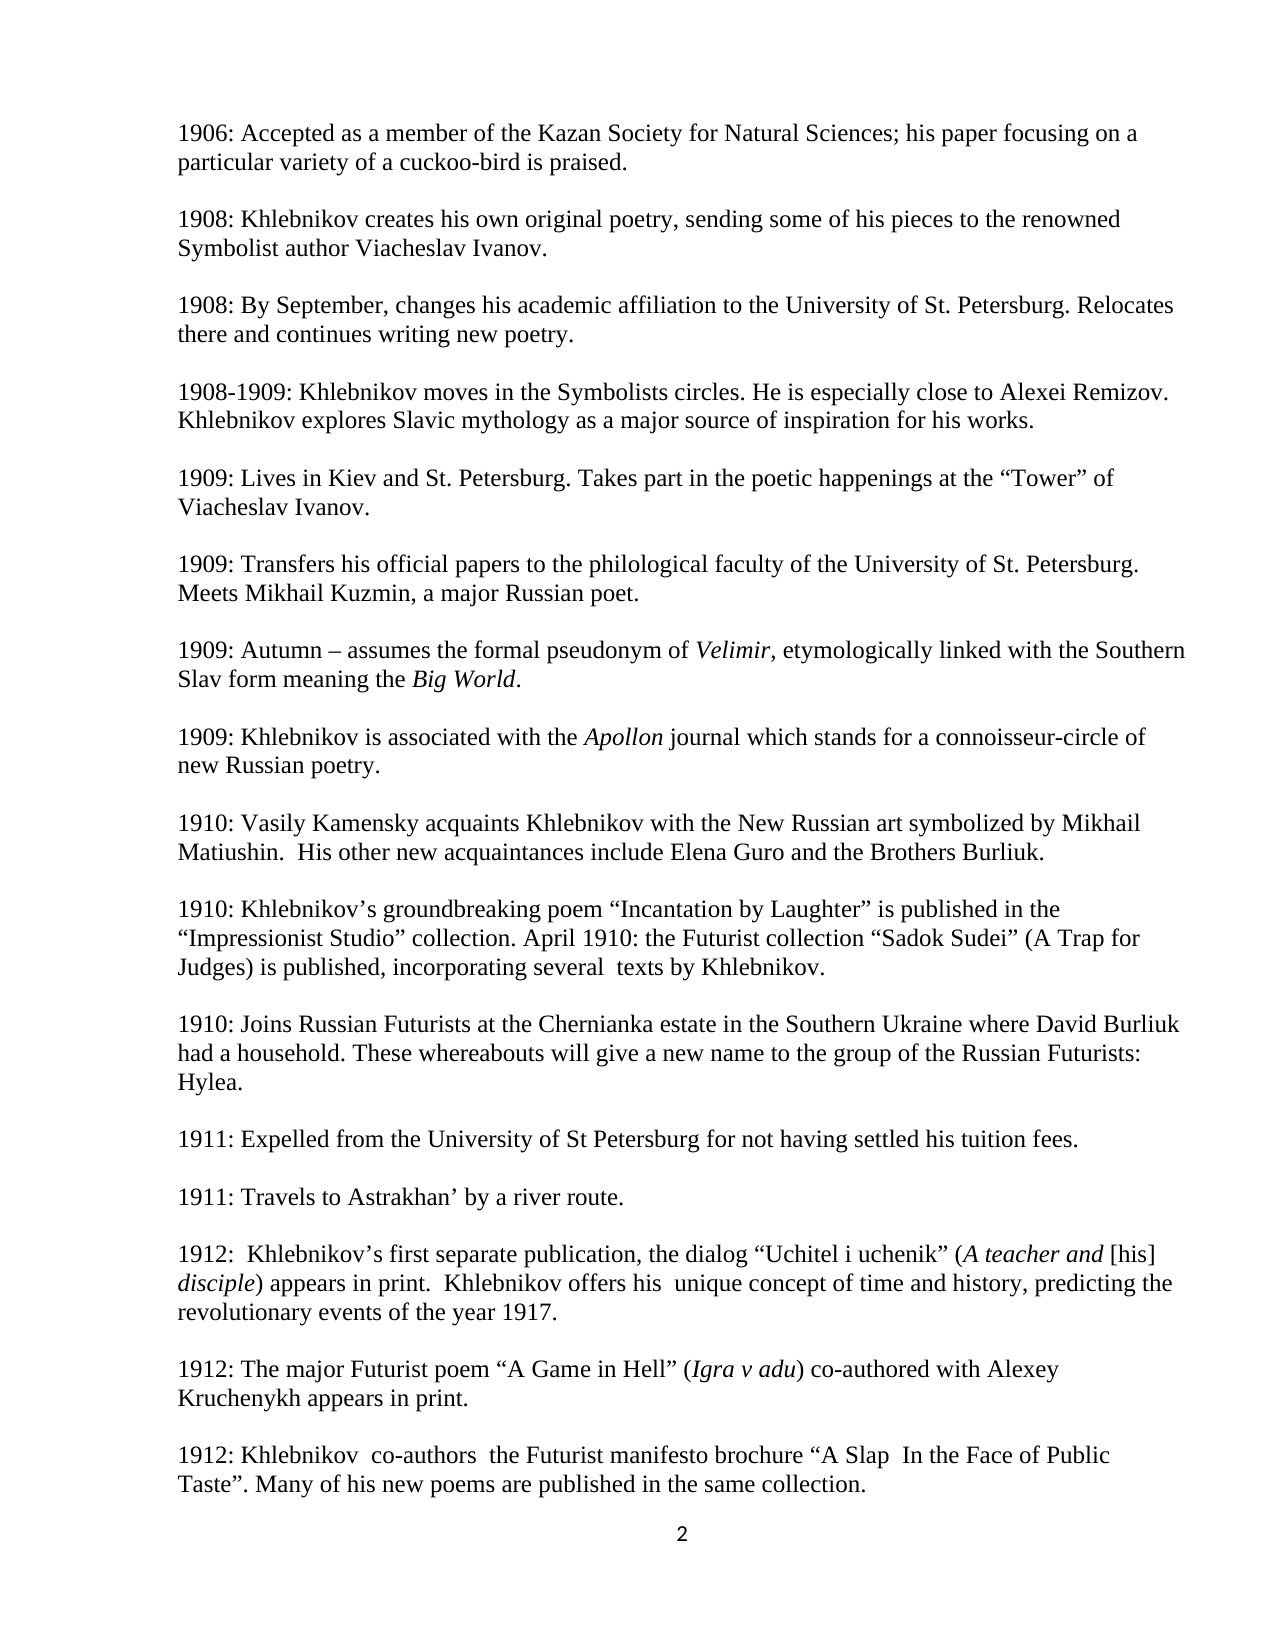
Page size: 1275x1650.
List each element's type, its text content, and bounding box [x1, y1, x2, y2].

text 1908: Khlebnikov creates his own original poetry, sending some of his pieces to the renowned Symbolist author Viacheslav Ivanov. [177, 204, 1186, 262]
text 1911: Travels to Astrakhan’ by a river route. [177, 1182, 1186, 1211]
text 1906: Accepted as a member of the Kazan Society for Natural Sciences; his paper focusing on a particular variety of a cuckoo-bird is praised. [177, 118, 1186, 176]
text 1909: Transfers his official papers to the philological faculty of the University of St. Petersburg. Meets Mikhail Kuzmin, a major Russian poet. [177, 549, 1186, 607]
text 1910: Khlebnikov’s groundbreaking poem “Incantation by Laughter” is published in the “Impressionist Studio” collection. April 1910: the Futurist collection “Sadok Sudei” (A Trap for Judges) is published, incorporating several texts by Khlebnikov. [177, 894, 1186, 981]
text 1908: By September, changes his academic affiliation to the University of St. Petersburg. Relocates there and continues writing new poetry. [177, 291, 1186, 348]
text 1912: The major Futurist poem “A Game in Hell” (Igra v adu) co-authored with Alexey Kruchenykh appears in print. [177, 1354, 1186, 1412]
text 1912: Khlebnikov co-authors the Futurist manifesto brochure “A Slap In the Face of Public Taste”. Many of his new poems are published in the same collection. [177, 1441, 1186, 1498]
text 1910: Joins Russian Futurists at the Chernianka estate in the Southern Ukraine where David Burliuk had a household. These whereabouts will give a new name to the group of the Russian Futurists: Hylea. [177, 1009, 1186, 1096]
text 1908-1909: Khlebnikov moves in the Symbolists circles. He is especially close to Alexei Remizov. Khlebnikov explores Slavic mythology as a major source of inspiration for his works. [177, 377, 1186, 434]
text 1911: Expelled from the University of St Petersburg for not having settled his tuition fees. [177, 1124, 1186, 1153]
text 1909: Lives in Kiev and St. Petersburg. Takes part in the poetic happenings at the “Tower” of Viacheslav Ivanov. [177, 463, 1186, 521]
text 1909: Autumn – assumes the formal pseudonym of Velimir, etymologically linked with the Southern Slav form meaning the Big World. [177, 636, 1186, 693]
text 1910: Vasily Kamensky acquaints Khlebnikov with the New Russian art symbolized by Mikhail Matiushin. His other new acquaintances include Elena Guro and the Brothers Burliuk. [177, 808, 1186, 866]
text 1909: Khlebnikov is associated with the Apollon journal which stands for a connoisseur-circle of new Russian poetry. [177, 722, 1186, 779]
text 1912: Khlebnikov’s first separate publication, the dialog “Uchitel i uchenik” (A teacher and [his] disciple) appears in print. Khlebnikov offers his unique concept of time and history, predicting the revolutionary events of the year 1917. [177, 1239, 1186, 1326]
